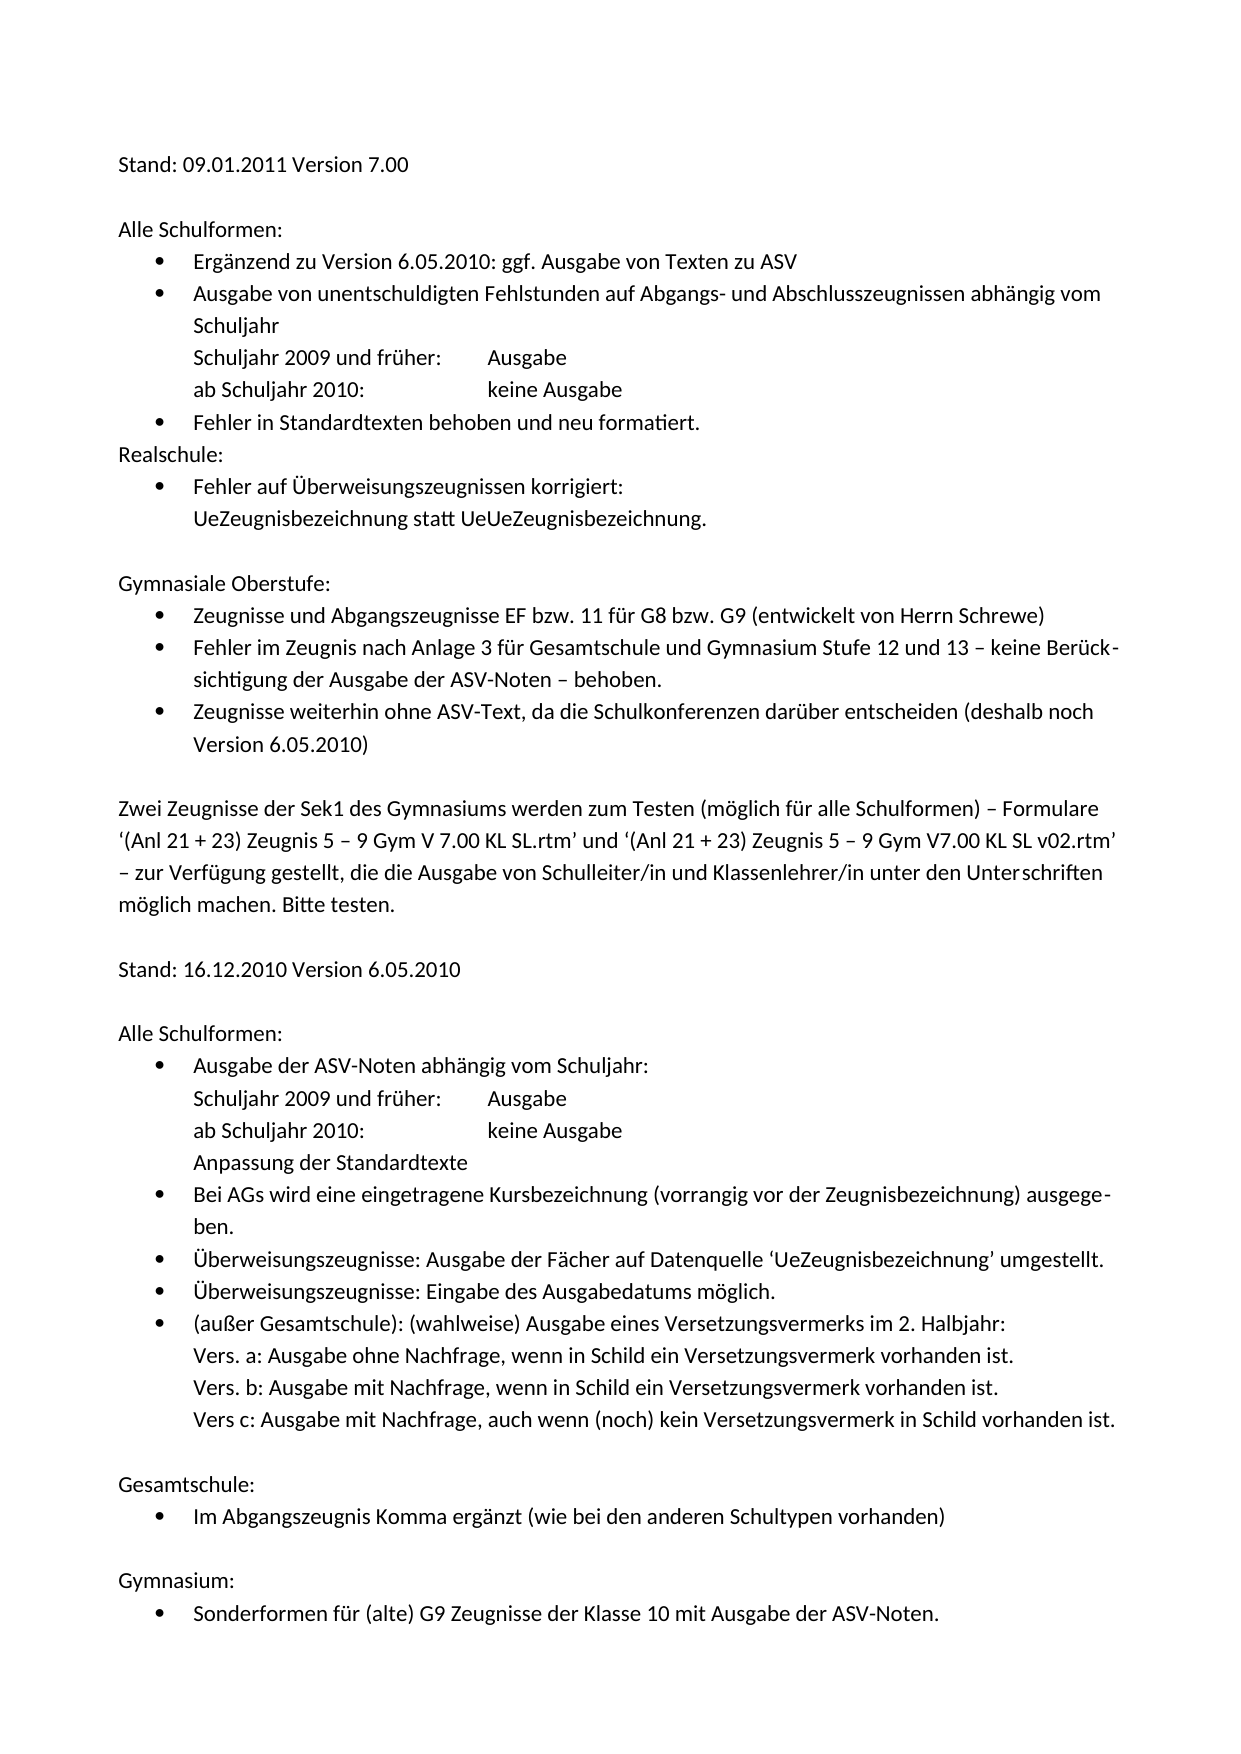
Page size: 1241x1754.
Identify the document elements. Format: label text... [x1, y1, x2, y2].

text Gymnasium: [118, 1567, 1122, 1594]
list Ergänzend zu Version 6.05.2010: ggf. Ausgabe von Texten zu ASV [156, 247, 1122, 275]
text Alle Schulformen: [118, 215, 1122, 243]
list Überweisungszeugnisse: Ausgabe der Fächer auf Datenquelle ‘UeZeugnisbezeichnung’ umgestellt. [156, 1245, 1122, 1273]
list Ausgabe von unentschuldigten Fehlstunden auf Abgangs- und Abschlusszeugnissen abhängig vom Schuljahr Schuljahr 2009 und früher: Ausgabe ab Schuljahr 2010: keine Ausgabe [156, 279, 1122, 404]
list Sonderformen für (alte) G9 Zeugnisse der Klasse 10 mit Ausgabe der ASV-Noten. [156, 1599, 1122, 1627]
list Ausgabe der ASV-Noten abhängig vom Schuljahr: Schuljahr 2009 und früher: Ausgabe ab Schuljahr 2010: keine Ausgabe Anpassung der Standardtexte [156, 1052, 1122, 1176]
list Überweisungszeugnisse: Eingabe des Ausgabedatums möglich. [156, 1277, 1122, 1305]
text Zwei Zeugnisse der Sek1 des Gymnasiums werden zum Testen (möglich für alle Schulformen) – Formulare ‘(Anl 21 + 23) Zeugnis 5 – 9 Gym V 7.00 KL SL.rtm’ und ‘(Anl 21 + 23) Zeugnis 5 – 9 Gym V7.00 KL SL v02.rtm’ – zur Verfügung gestellt, die die Ausgabe von Schulleiter/in und Klassenlehrer/in unter den Unterschriften möglich machen. Bitte testen. [118, 794, 1122, 919]
list Zeugnisse und Abgangszeugnisse EF bzw. 11 für G8 bzw. G9 (entwickelt von Herrn Schrewe) [156, 601, 1122, 629]
text Alle Schulformen: [118, 1019, 1122, 1047]
list Zeugnisse weiterhin ohne ASV-Text, da die Schulkonferenzen darüber entscheiden (deshalb noch Version 6.05.2010) [156, 697, 1122, 758]
list Fehler in Standardtexten behoben und neu formatiert. [156, 408, 1122, 436]
list Fehler im Zeugnis nach Anlage 3 für Gesamtschule und Gymnasium Stufe 12 und 13 – keine Berücksichtigung der Ausgabe der ASV-Noten – behoben. [156, 633, 1122, 693]
text Gymnasiale Oberstufe: [118, 569, 1122, 597]
text Realschule: [118, 440, 1122, 468]
text Stand: 09.01.2011 Version 7.00 [118, 150, 1122, 178]
list Im Abgangszeugnis Komma ergänzt (wie bei den anderen Schultypen vorhanden) [156, 1502, 1122, 1530]
list Bei AGs wird eine eingetragene Kursbezeichnung (vorrangig vor der Zeugnisbezeichnung) ausgegeben. [156, 1180, 1122, 1241]
text Gesamtschule: [118, 1470, 1122, 1498]
text Stand: 16.12.2010 Version 6.05.2010 [118, 955, 1122, 983]
list Fehler auf Überweisungszeugnissen korrigiert: UeZeugnisbezeichnung statt UeUeZeugnisbezeichnung. [156, 472, 1122, 532]
